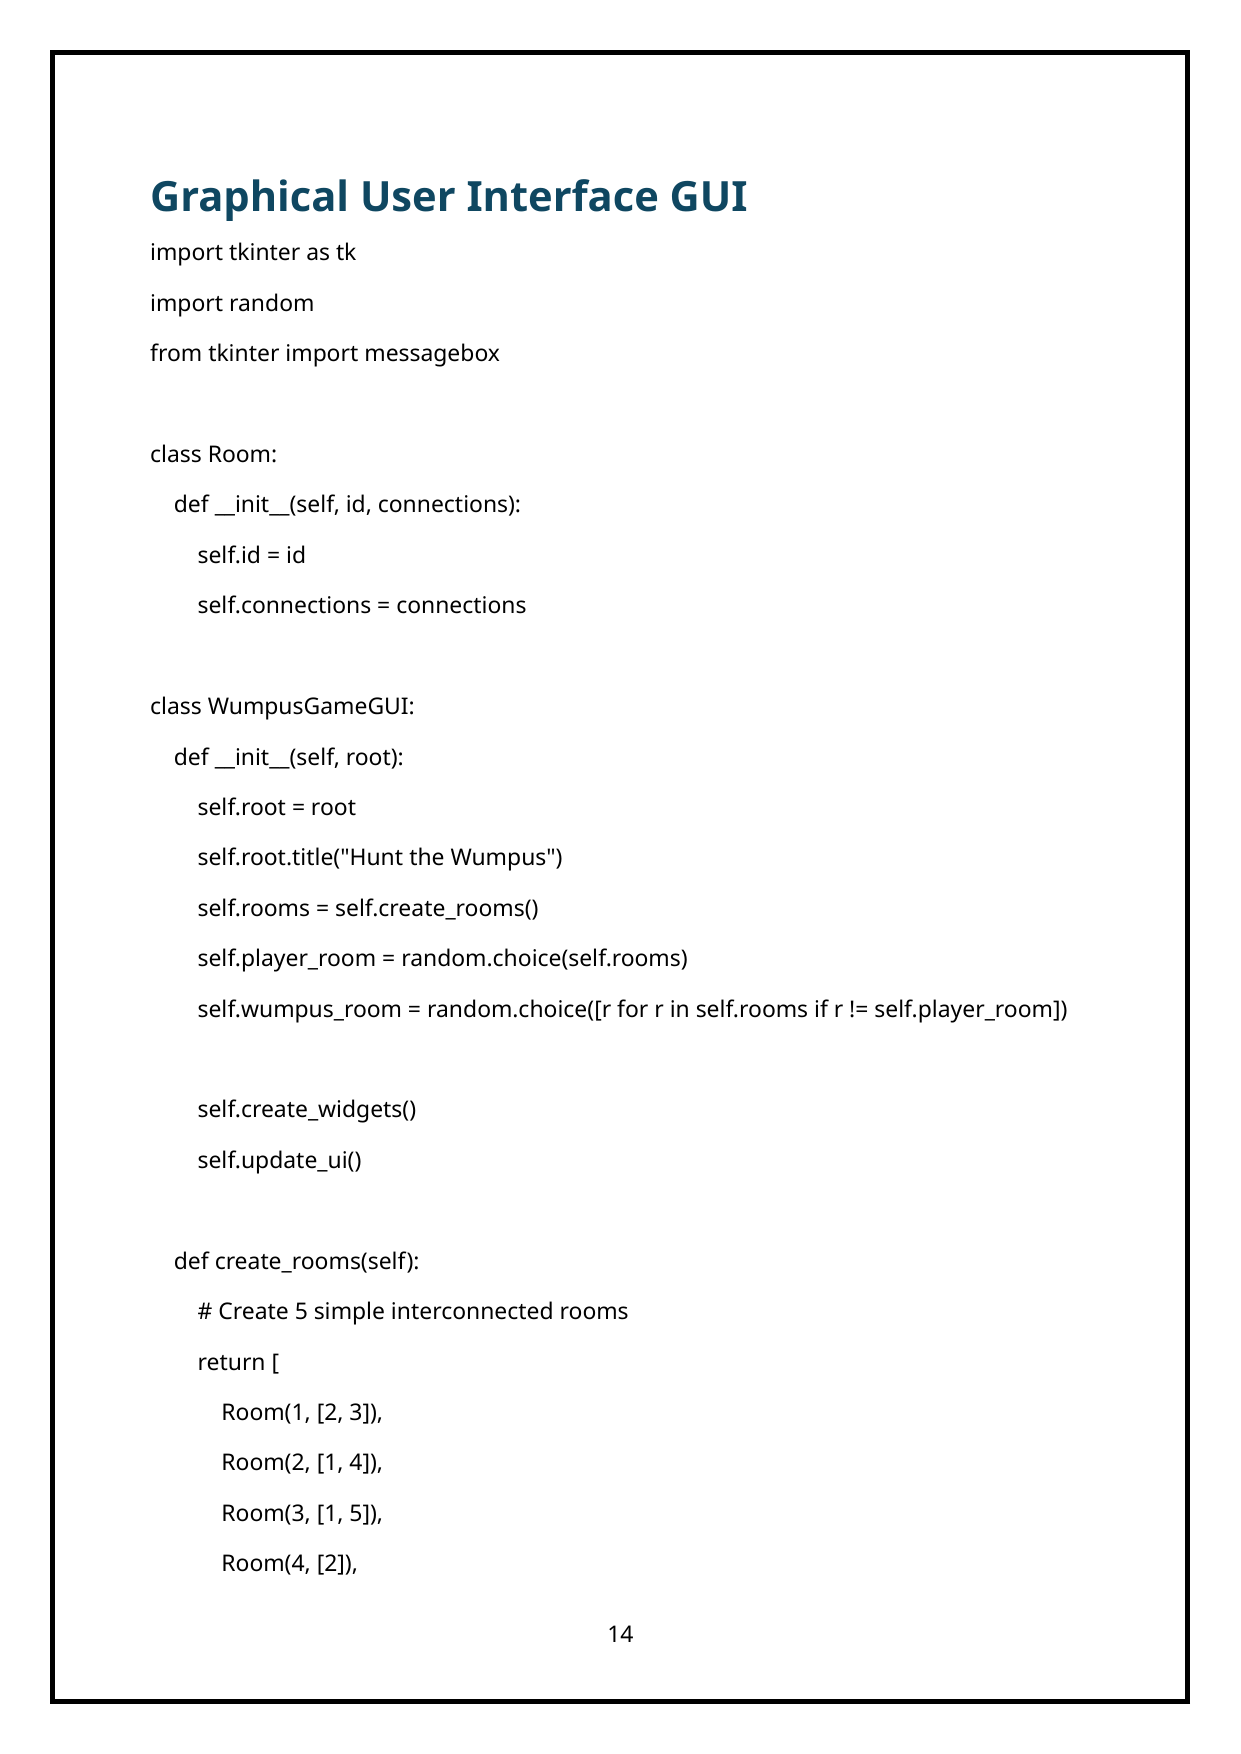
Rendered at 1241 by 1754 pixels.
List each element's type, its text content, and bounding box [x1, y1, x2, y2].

text class Room: [150, 438, 1090, 469]
text self.root.title("Hunt the Wumpus") [150, 841, 1090, 872]
text self.connections = connections [150, 589, 1090, 620]
text class WumpusGameGUI: [150, 690, 1090, 721]
text self.wumpus_room = random.choice([r for r in self.rooms if r != self.player_room]) [150, 992, 1090, 1024]
text self.rooms = self.create_rooms() [150, 892, 1090, 923]
text def create_rooms(self): [150, 1244, 1090, 1276]
text self.create_widgets() [150, 1093, 1090, 1124]
text Room(3, [1, 5]), [150, 1497, 1090, 1528]
text self.player_room = random.choice(self.rooms) [150, 942, 1090, 973]
subtitle Graphical User Interface GUI [150, 167, 1090, 223]
text Room(1, [2, 3]), [150, 1396, 1090, 1427]
text self.root = root [150, 791, 1090, 822]
text import random [150, 287, 1090, 318]
text def __init__(self, id, connections): [150, 488, 1090, 519]
text Room(2, [1, 4]), [150, 1446, 1090, 1477]
text from tkinter import messagebox [150, 337, 1090, 368]
text Room(4, [2]), [150, 1547, 1090, 1578]
text self.update_ui() [150, 1144, 1090, 1175]
text return [ [150, 1345, 1090, 1377]
text def __init__(self, root): [150, 740, 1090, 772]
text import tkinter as tk [150, 236, 1090, 267]
text self.id = id [150, 539, 1090, 570]
text # Create 5 simple interconnected rooms [150, 1295, 1090, 1326]
